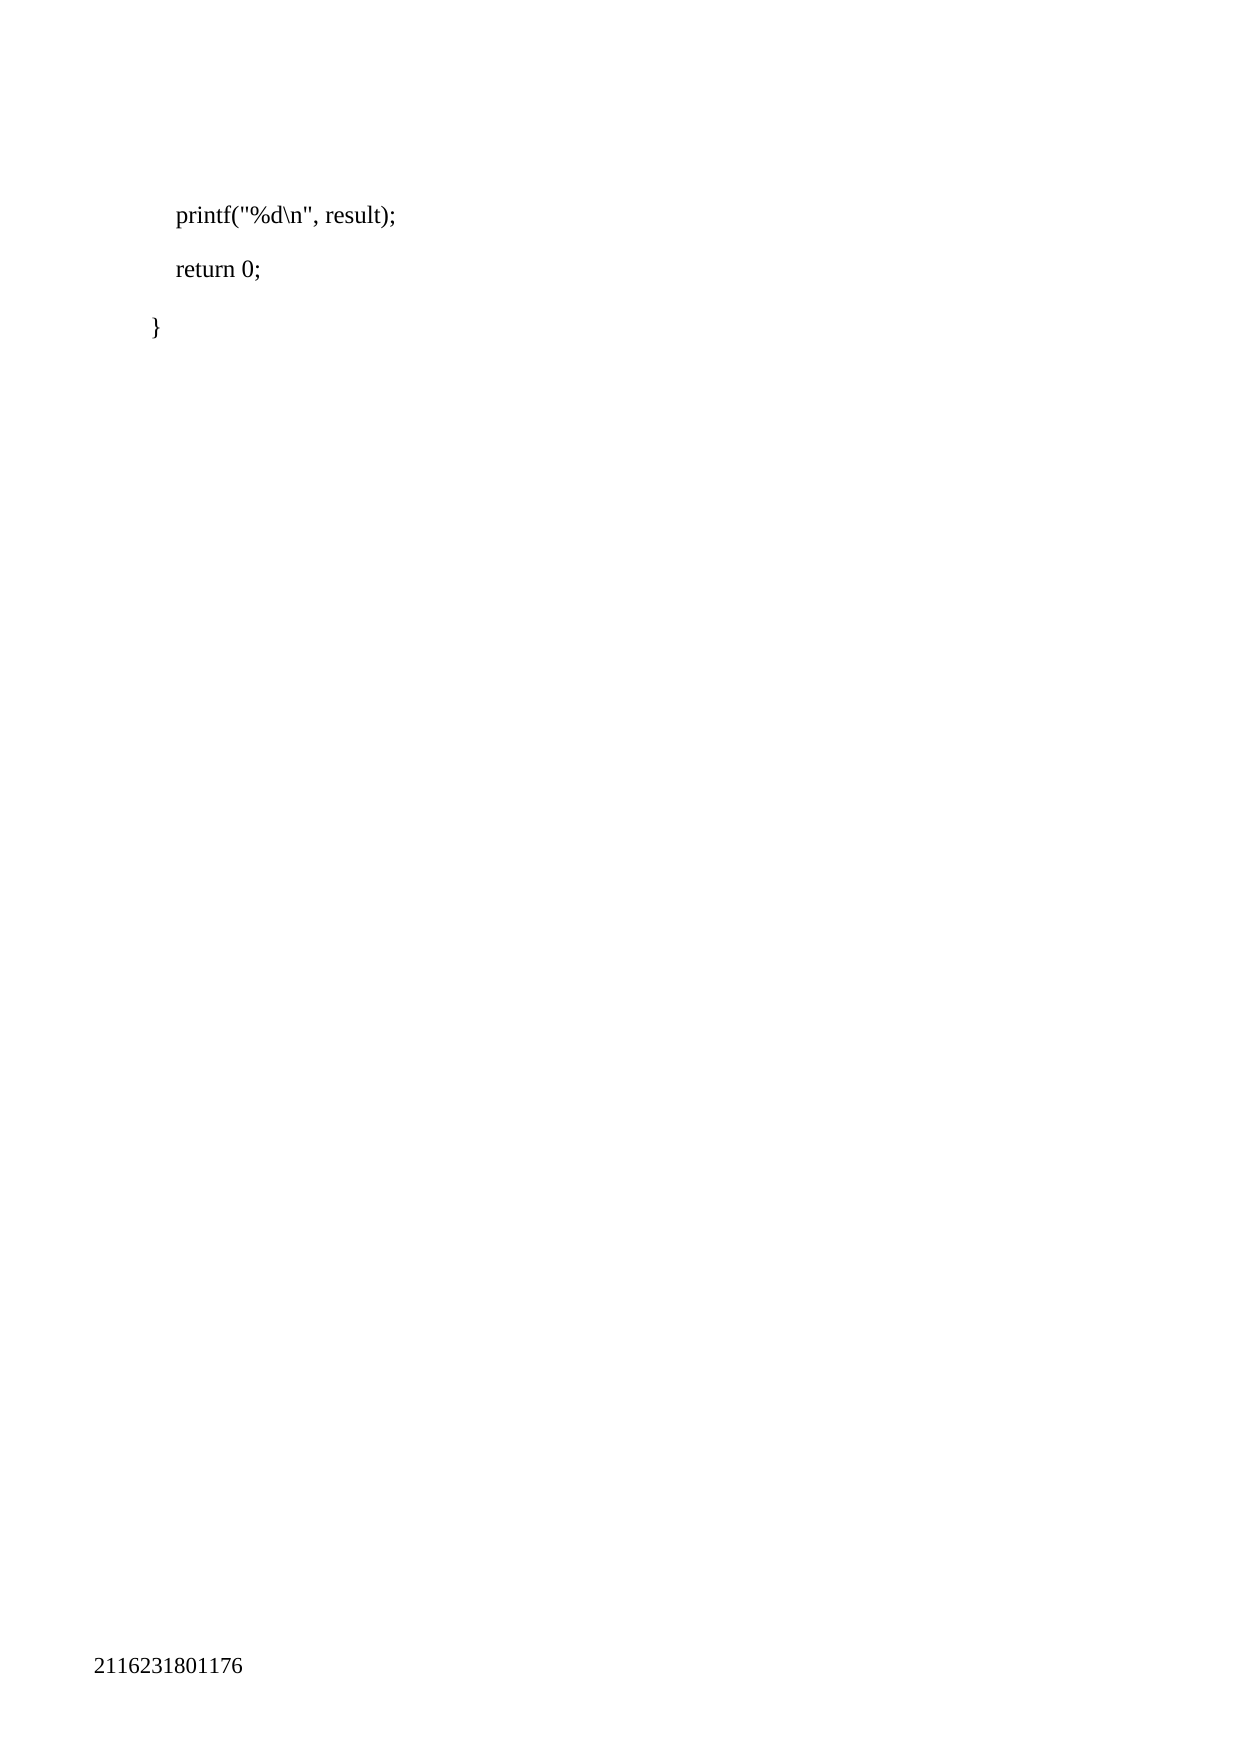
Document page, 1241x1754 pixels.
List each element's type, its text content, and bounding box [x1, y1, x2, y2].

text return 0; [176, 254, 1155, 283]
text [176, 200, 723, 229]
text } [150, 312, 1155, 341]
